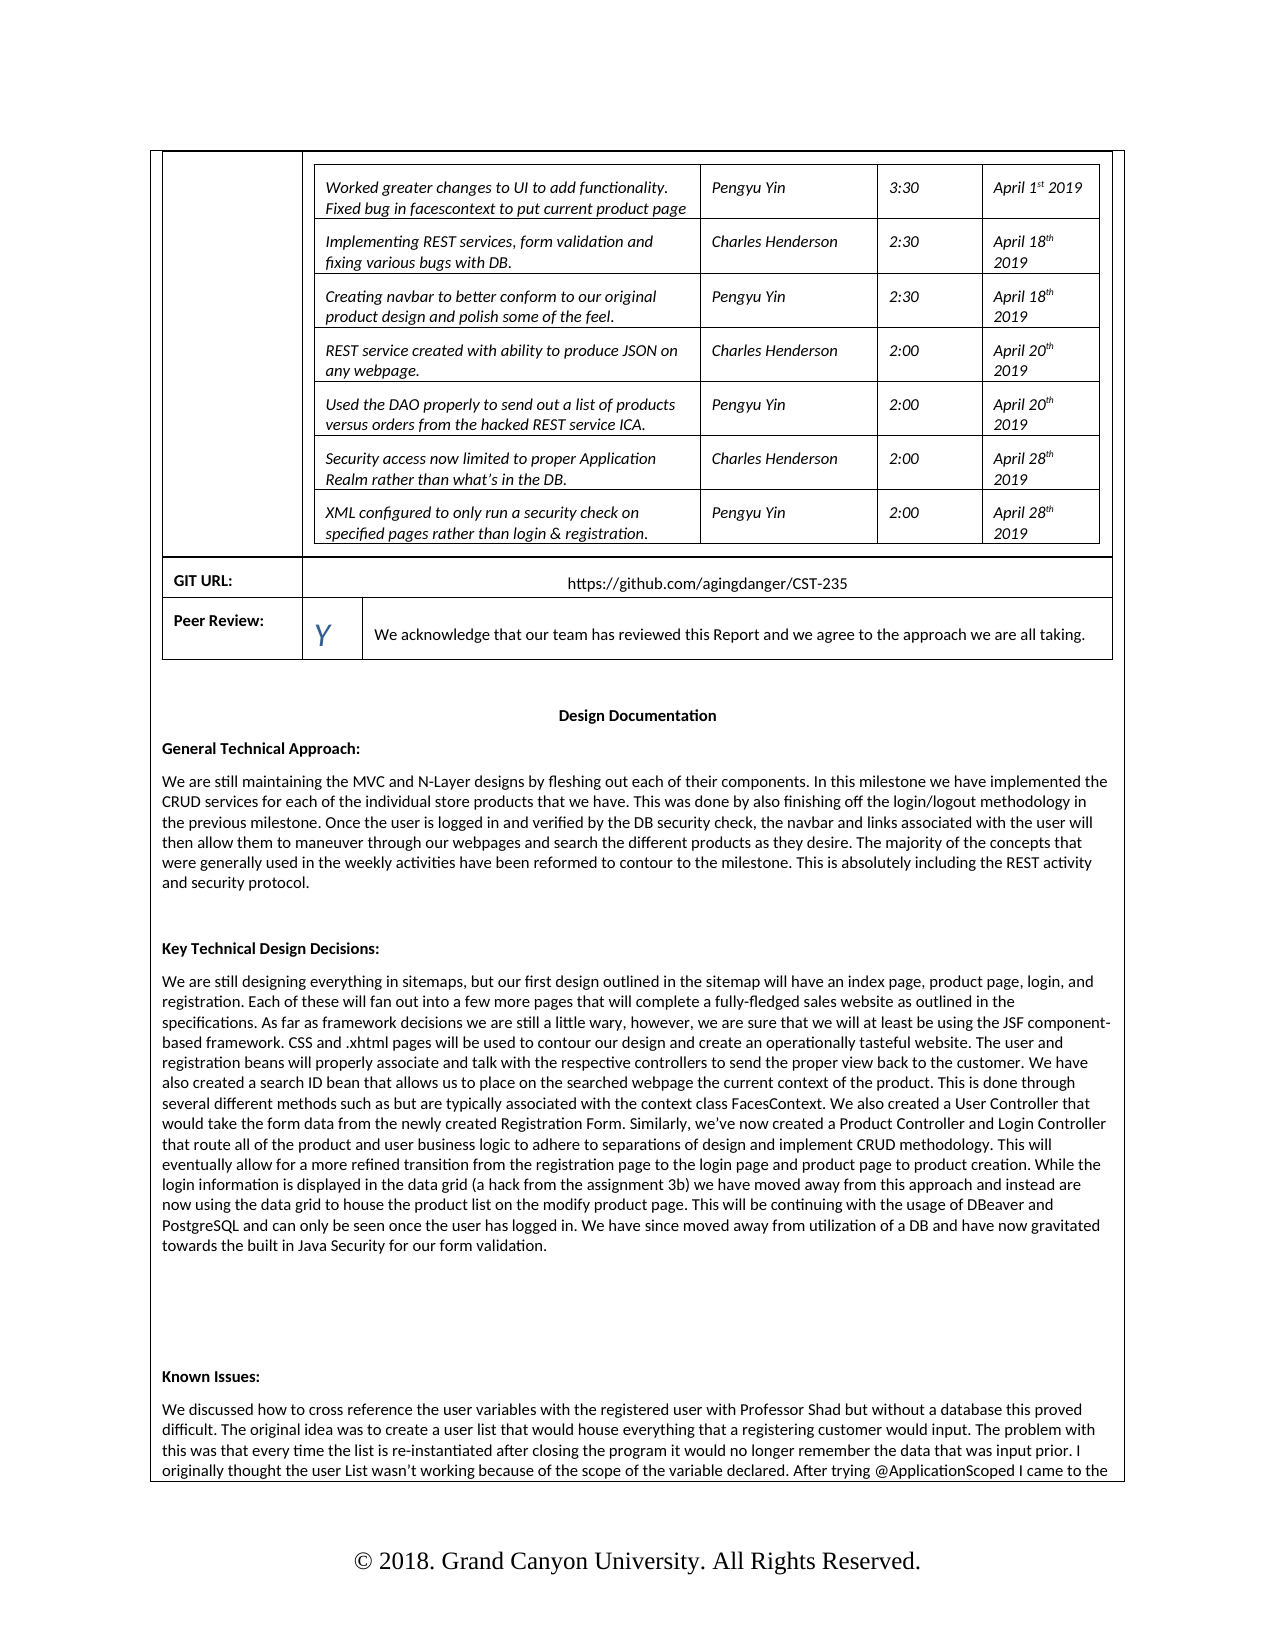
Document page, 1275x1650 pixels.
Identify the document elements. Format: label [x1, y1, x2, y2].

table_header [151, 151, 1124, 1481]
